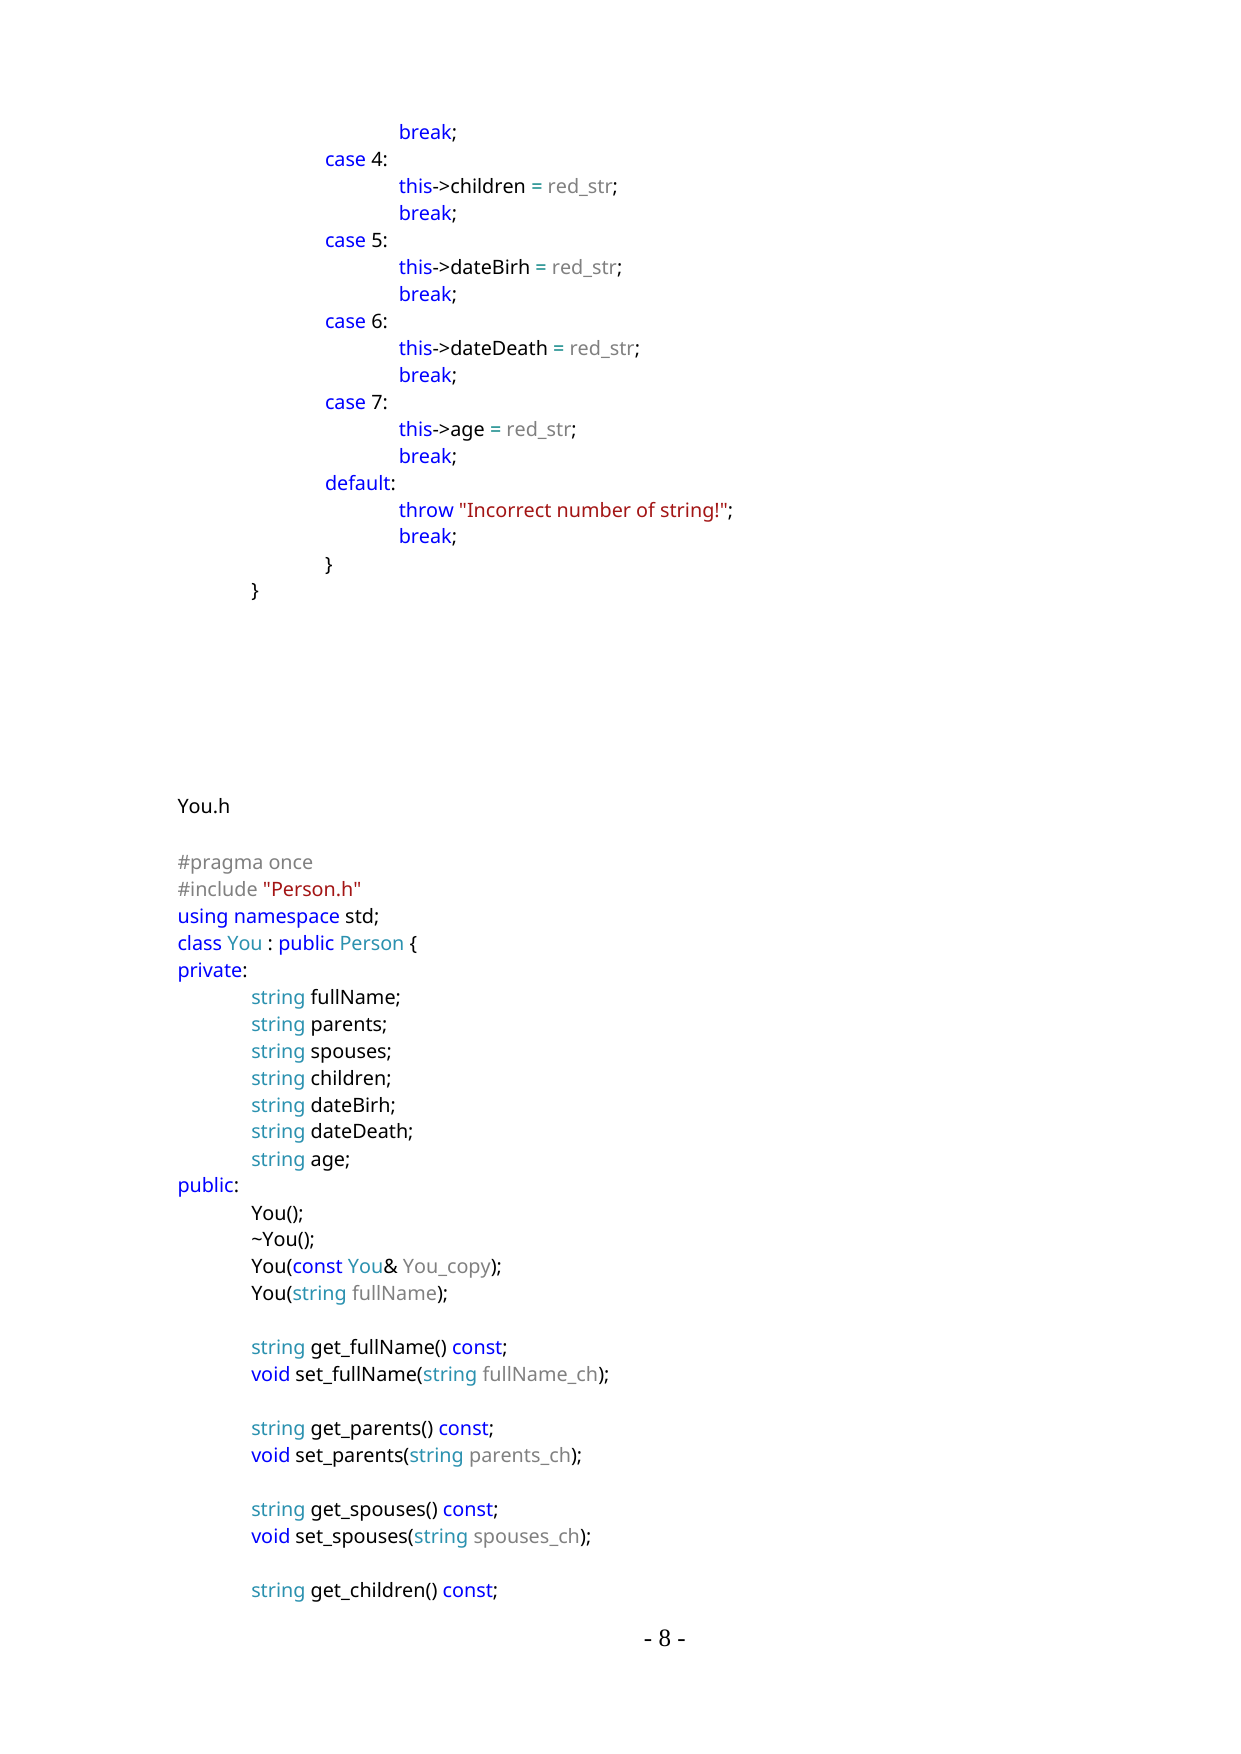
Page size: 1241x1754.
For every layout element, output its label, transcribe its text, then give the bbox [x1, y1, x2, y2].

text string get_parents() const; [177, 1414, 1152, 1442]
text break; [177, 118, 1152, 145]
text ~You(); [177, 1226, 1152, 1253]
text throw "Incorrect number of string!"; [177, 496, 1152, 523]
text string age; [177, 1145, 1152, 1172]
text break; [177, 523, 1152, 550]
text using namespace std; [177, 902, 1152, 929]
text class You : public Person { [177, 929, 1152, 956]
text You.h [177, 793, 1152, 819]
text #pragma once [177, 848, 1152, 875]
text void set_fullName(string fullName_ch); [177, 1361, 1152, 1388]
text string get_spouses() const; [177, 1496, 1152, 1522]
text string fullName; [177, 983, 1152, 1010]
text default: [177, 469, 1152, 496]
text this->dateDeath = red_str; [177, 334, 1152, 361]
text break; [177, 442, 1152, 469]
text break; [177, 280, 1152, 307]
text You(); [177, 1199, 1152, 1226]
text string get_fullName() const; [177, 1334, 1152, 1361]
text You(string fullName); [177, 1280, 1152, 1307]
text this->age = red_str; [177, 415, 1152, 442]
text this->children = red_str; [177, 172, 1152, 199]
text } [177, 577, 1152, 604]
text break; [177, 361, 1152, 388]
text string children; [177, 1064, 1152, 1091]
text string parents; [177, 1010, 1152, 1037]
text this->dateBirh = red_str; [177, 253, 1152, 280]
text private: [177, 956, 1152, 983]
text string spouses; [177, 1037, 1152, 1064]
text case 5: [177, 226, 1152, 253]
text } [177, 550, 1152, 577]
text case 7: [177, 388, 1152, 415]
text void set_spouses(string spouses_ch); [177, 1522, 1152, 1549]
text void set_parents(string parents_ch); [177, 1442, 1152, 1468]
text #include "Person.h" [177, 875, 1152, 902]
text case 6: [177, 307, 1152, 334]
text public: [177, 1172, 1152, 1199]
text string get_children() const; [177, 1576, 1152, 1603]
text case 4: [177, 145, 1152, 172]
text break; [177, 199, 1152, 226]
text string dateBirh; [177, 1091, 1152, 1118]
text You(const You& You_copy); [177, 1253, 1152, 1280]
text string dateDeath; [177, 1118, 1152, 1145]
